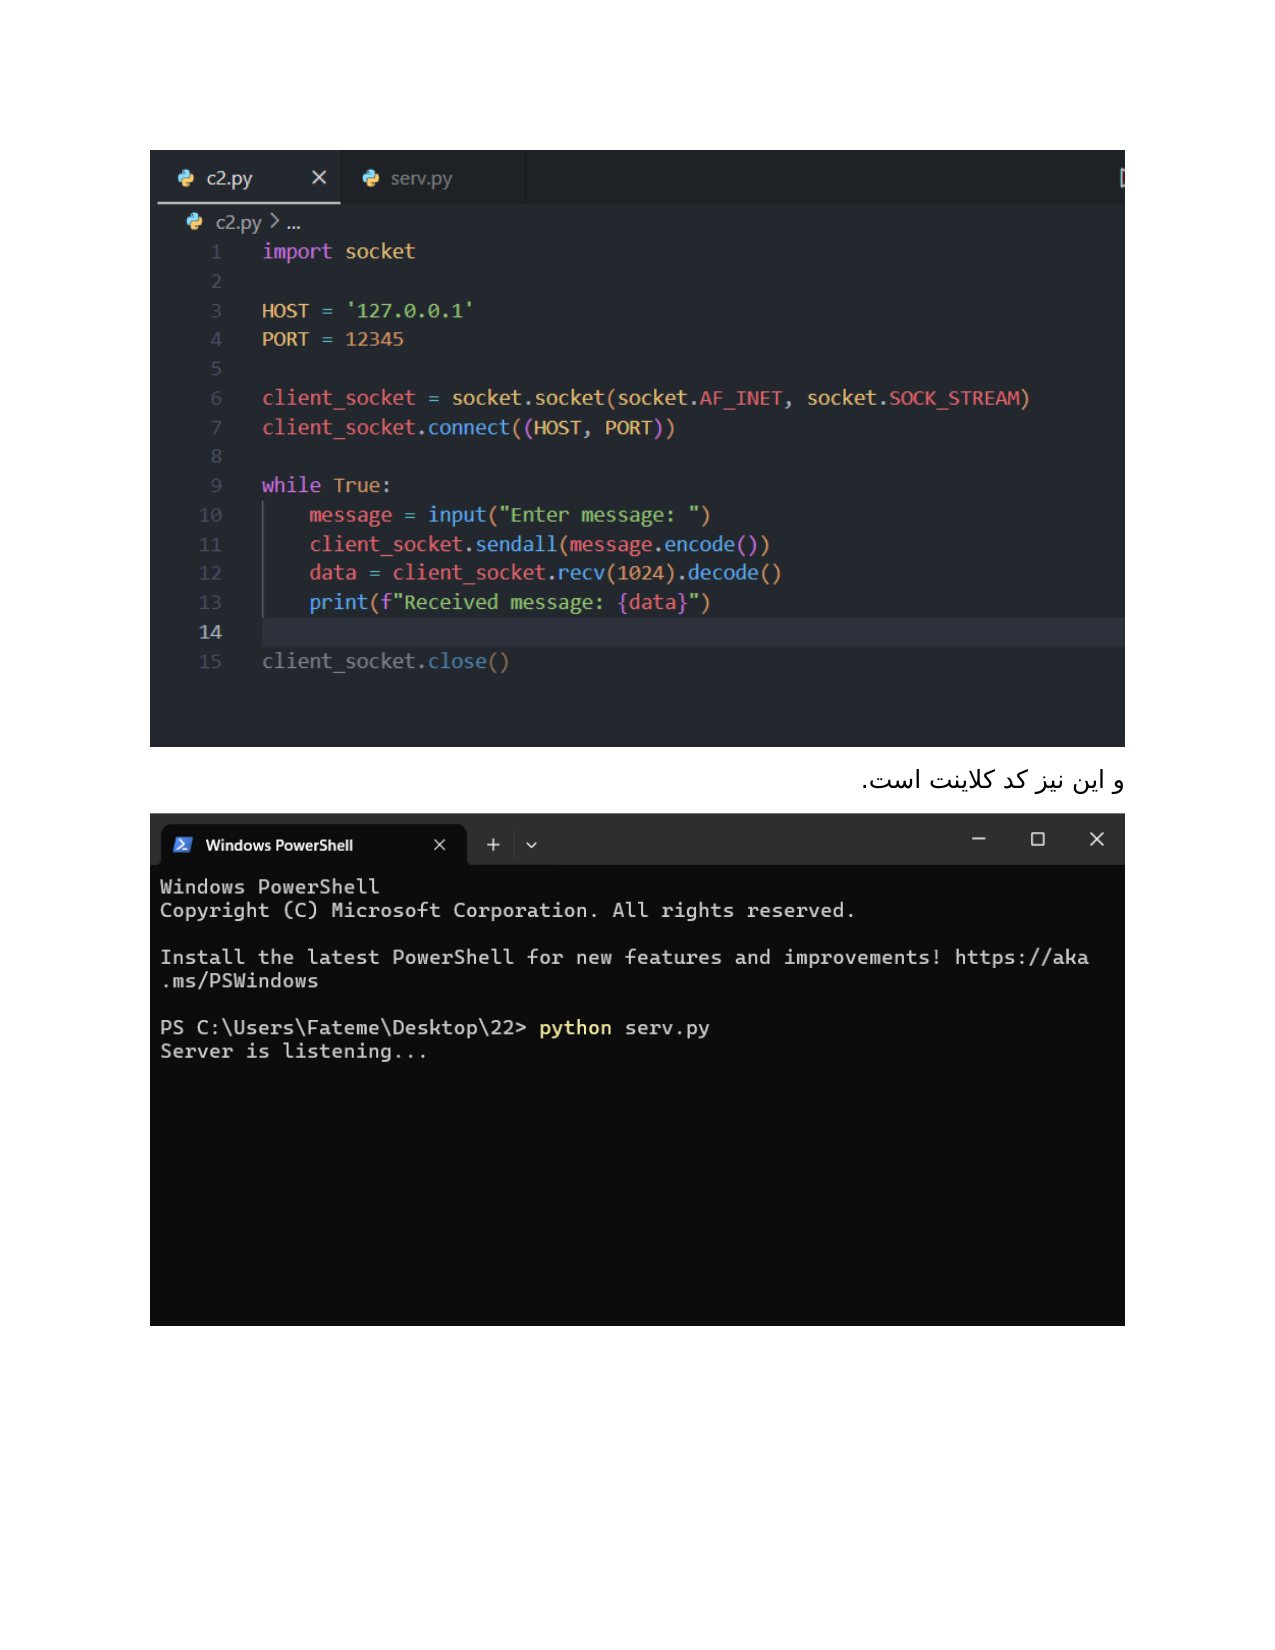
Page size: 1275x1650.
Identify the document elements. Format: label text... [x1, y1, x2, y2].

picture [150, 150, 1125, 747]
picture [150, 813, 1125, 1326]
text و این نیز کد کلاینت است. [150, 766, 1125, 795]
